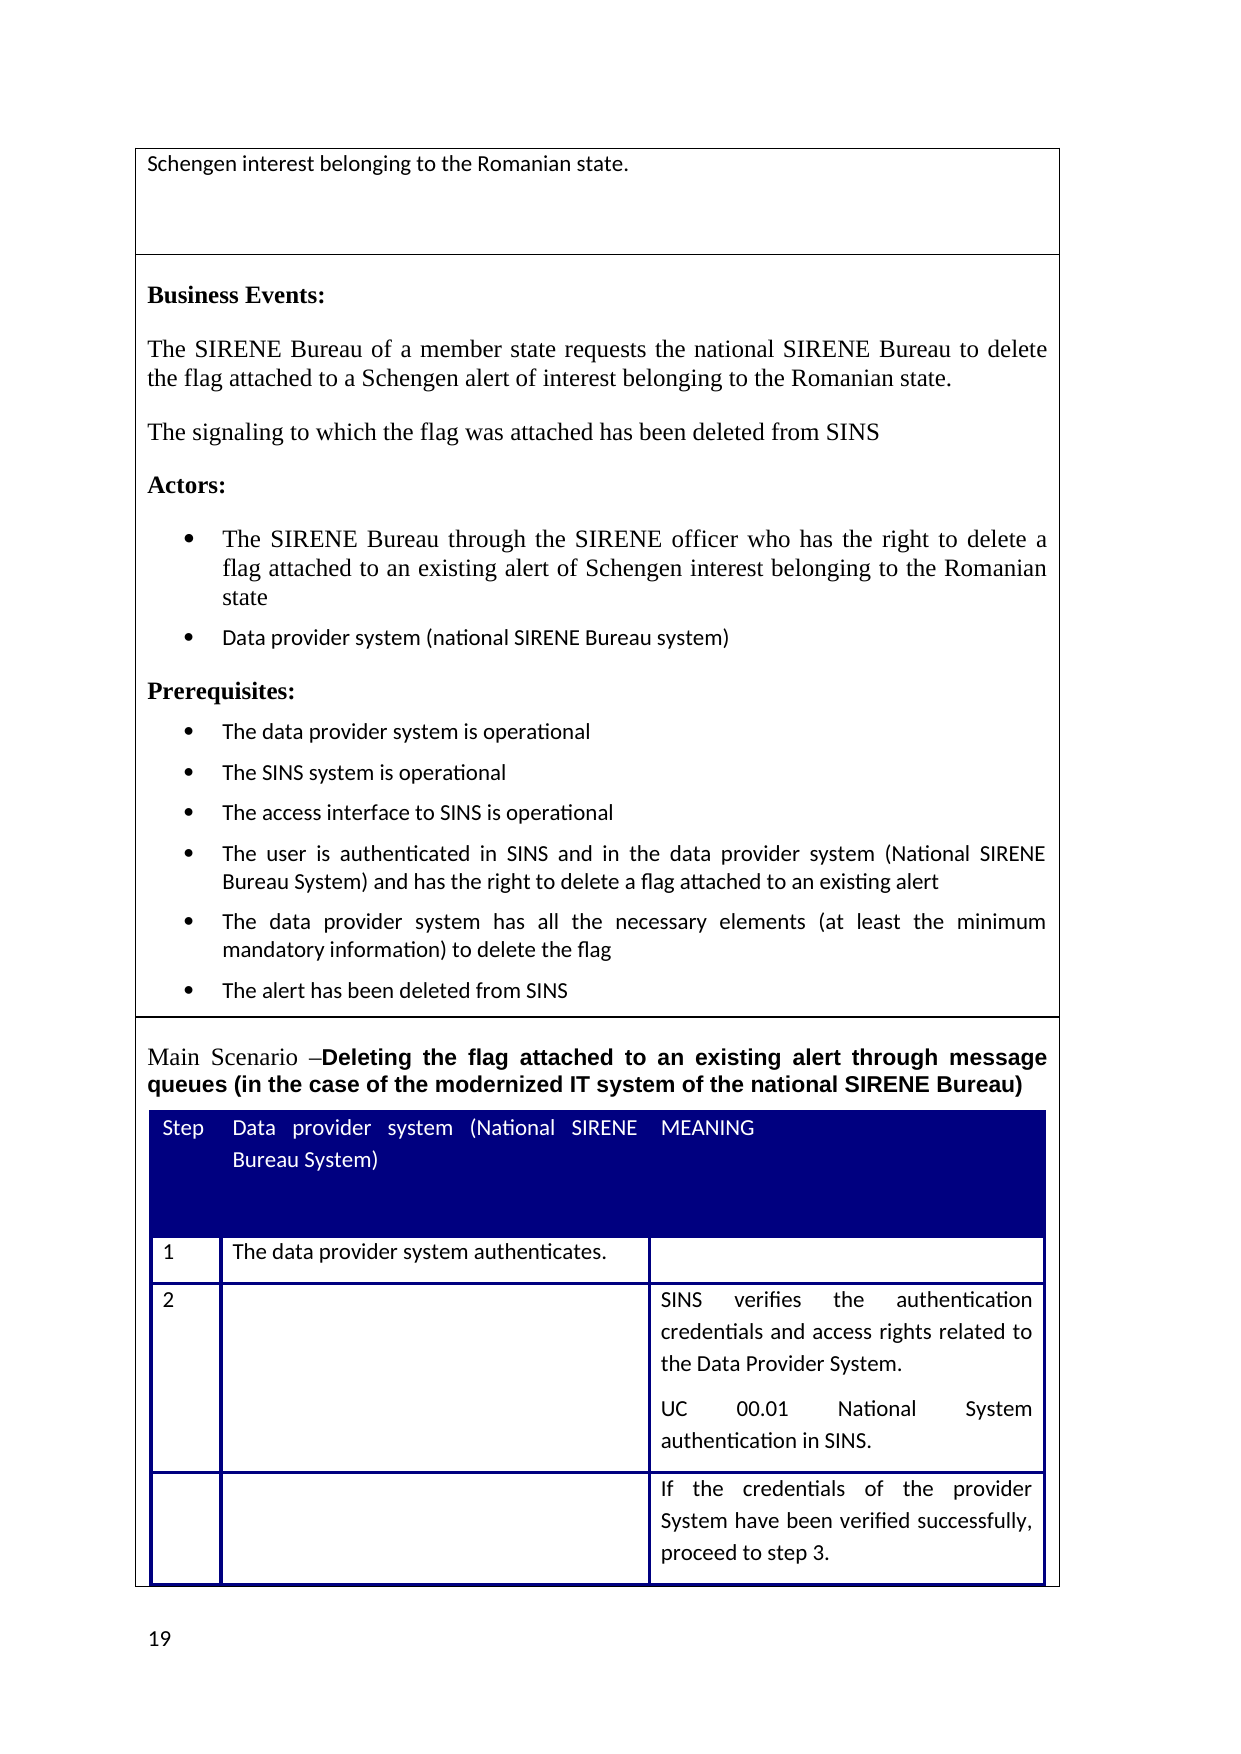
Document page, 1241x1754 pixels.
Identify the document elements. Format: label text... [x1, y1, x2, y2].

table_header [136, 149, 1059, 254]
table_cell Business Events: The SIRENE Bureau of a member state requests the national SIRENE Bureau to delete the flag attached to a Schengen alert of interest belonging to the Romanian state. The signaling to which the flag was attached has been deleted from SINS Actors: The SIRENE Bureau through the SIRENE officer who has the right to delete a flag attached to an existing alert of Schengen interest belonging to the Romanian state Data provider system (national SIRENE Bureau system) Prerequisites: The data provider system is operational The SINS system is operational The access interface to SINS is operational The user is authenticated in SINS and in the data provider system (National SIRENE Bureau System) and has the right to delete a flag attached to an existing alert The data provider system has all the necessary elements (at least the minimum mandatory information) to delete the flag The alert has been deleted from SINS [136, 255, 1059, 1016]
